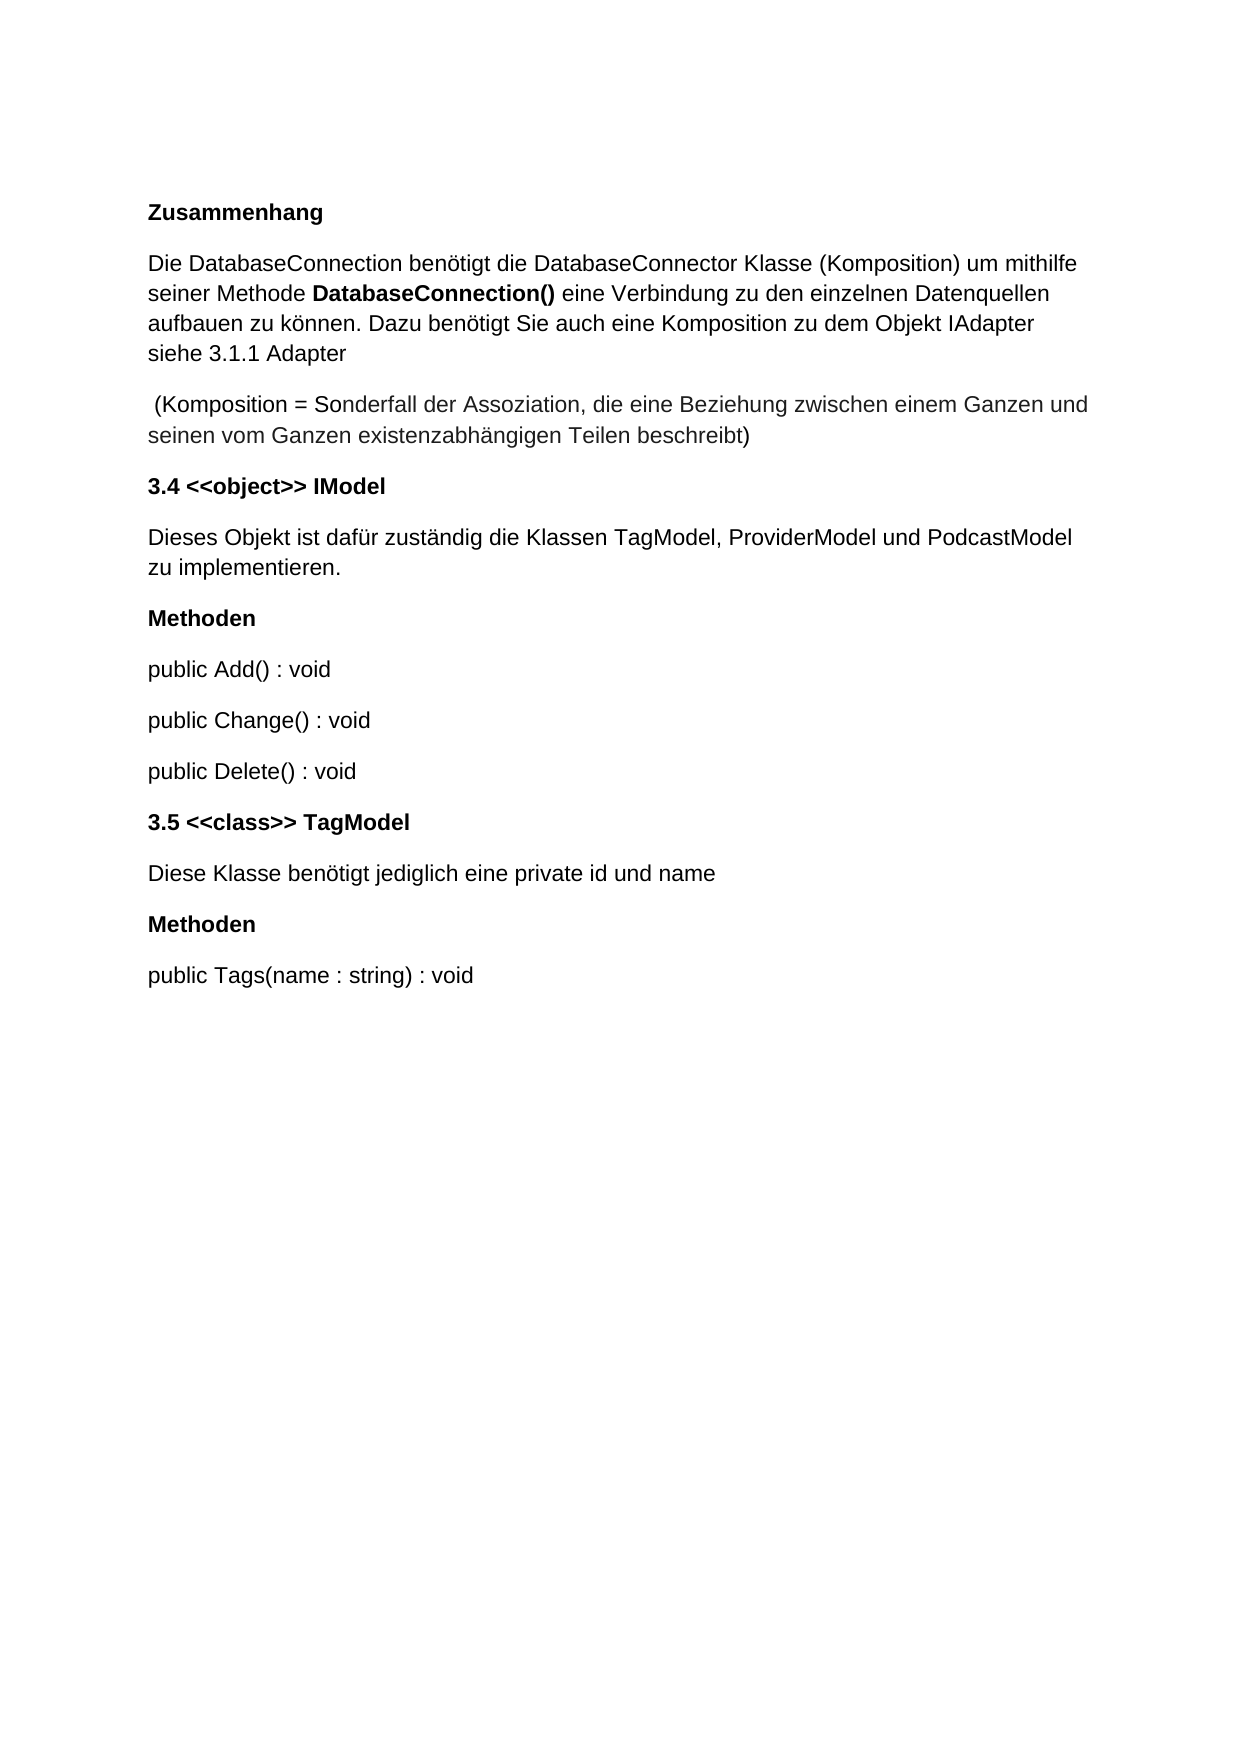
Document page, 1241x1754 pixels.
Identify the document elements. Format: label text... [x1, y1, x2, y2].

text public Tags(name : string) : void [148, 962, 1093, 988]
text public Add() : void [148, 656, 1093, 682]
text Zusammenhang [148, 199, 1093, 225]
text Die DatabaseConnection benötigt die DatabaseConnector Klasse (Komposition) um mithilfe seiner Methode DatabaseConnection() eine Verbindung zu den einzelnen Datenquellen aufbauen zu können. Dazu benötigt Sie auch eine Komposition zu dem Objekt IAdapter siehe 3.1.1 Adapter [148, 250, 1093, 367]
text public Change() : void [148, 707, 1093, 733]
text Methoden [148, 911, 1093, 937]
text Methoden [148, 605, 1093, 631]
text public Delete() : void [148, 758, 1093, 784]
text Dieses Objekt ist dafür zuständig die Klassen TagModel, ProviderModel und PodcastModel zu implementieren. [148, 524, 1093, 580]
text Diese Klasse benötigt jediglich eine private id und name [148, 860, 1093, 886]
text 3.5 <<class>> TagModel [148, 809, 1093, 835]
text 3.4 <<object>> IModel [148, 473, 1093, 499]
text (Komposition = Sonderfall der Assoziation, die eine Beziehung zwischen einem Ganzen und seinen vom Ganzen existenzabhängigen Teilen beschreibt) [148, 391, 1093, 448]
